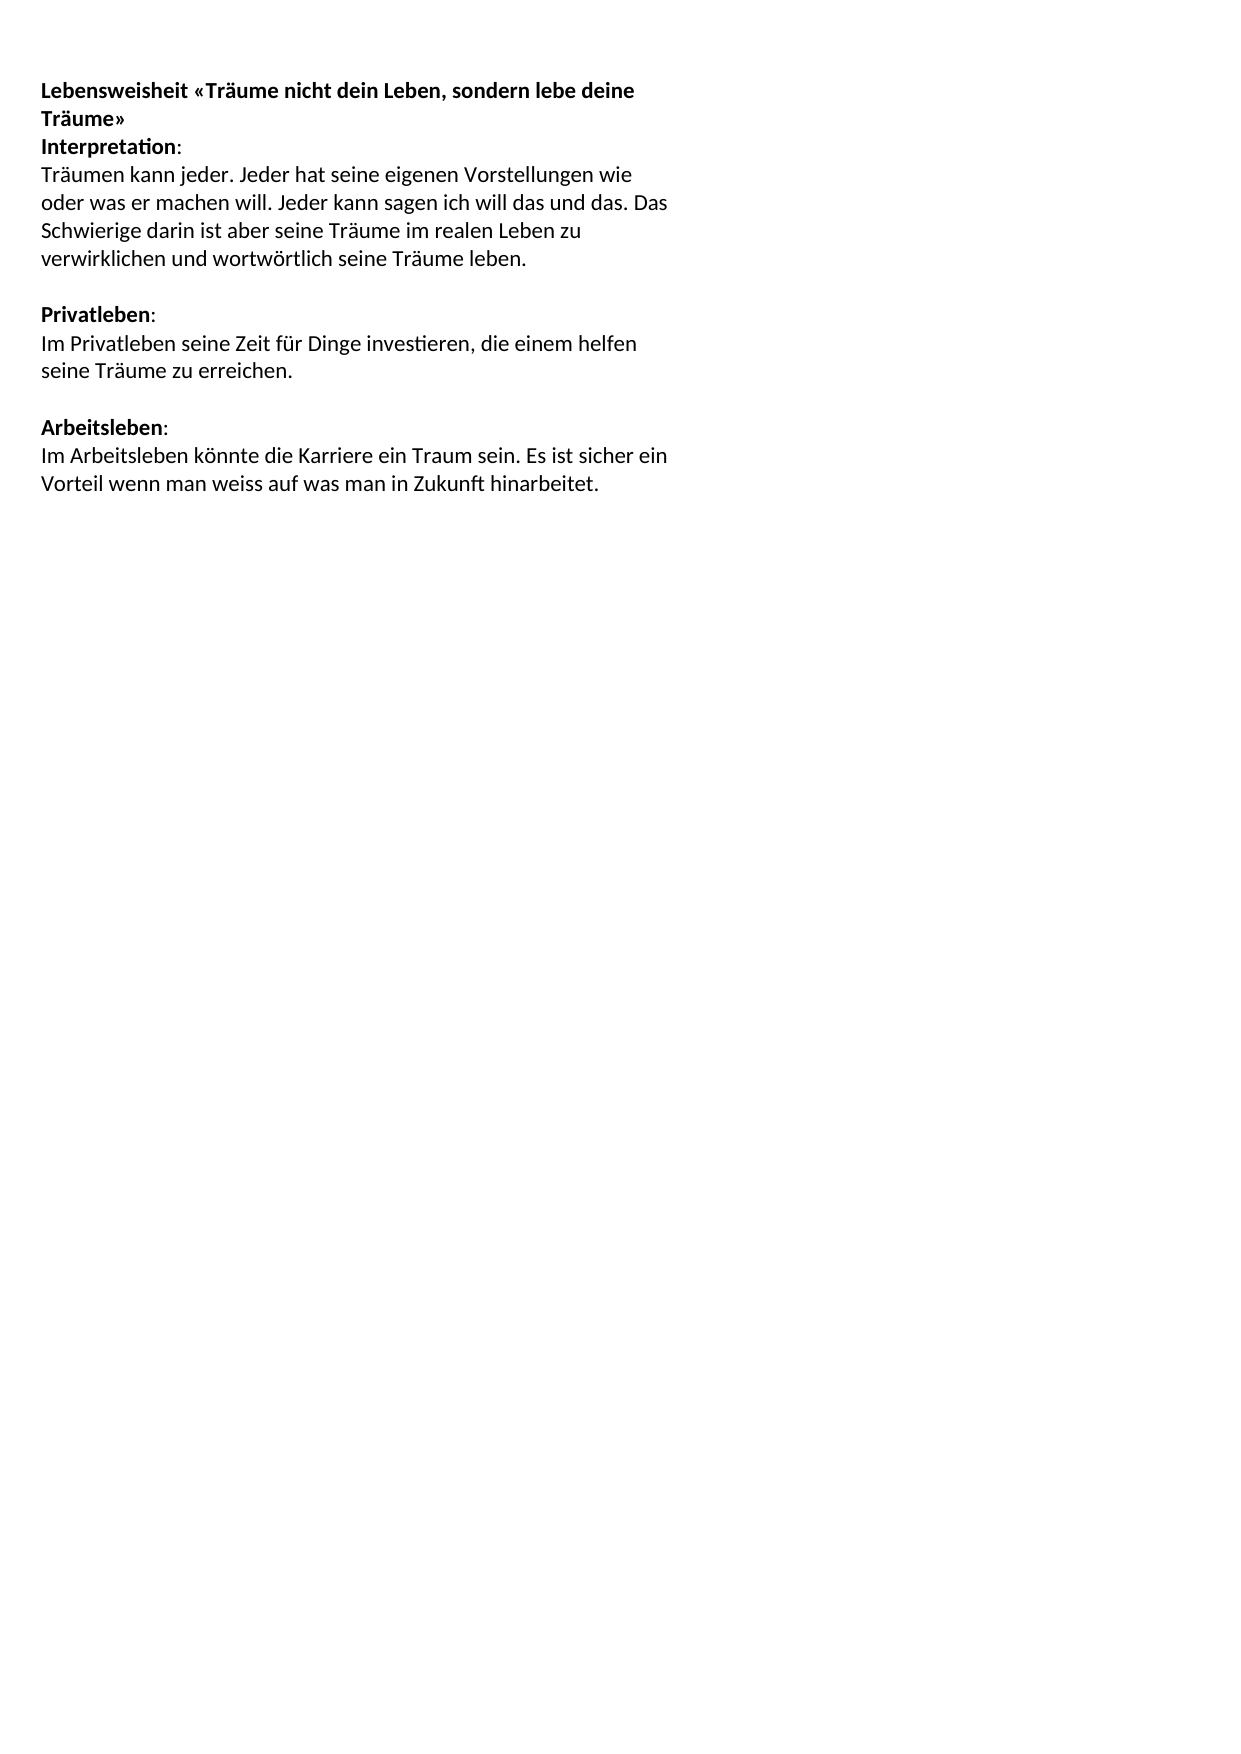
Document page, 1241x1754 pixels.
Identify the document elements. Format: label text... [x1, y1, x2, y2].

table_header Lebensweisheit «Träume nicht dein Leben, sondern lebe deine Träume» Interpretation: Träumen kann jeder. Jeder hat seine eigenen Vorstellungen wie oder was er machen will. Jeder kann sagen ich will das und das. Das Schwierige darin ist aber seine Träume im realen Leben zu verwirklichen und wortwörtlich seine Träume leben. Privatleben: Im Privatleben seine Zeit für Dinge investieren, die einem helfen seine Träume zu erreichen. Arbeitsleben: Im Arbeitsleben könnte die Karriere ein Traum sein. Es ist sicher ein Vorteil wenn man weiss auf was man in Zukunft hinarbeitet. [30, 76, 691, 501]
